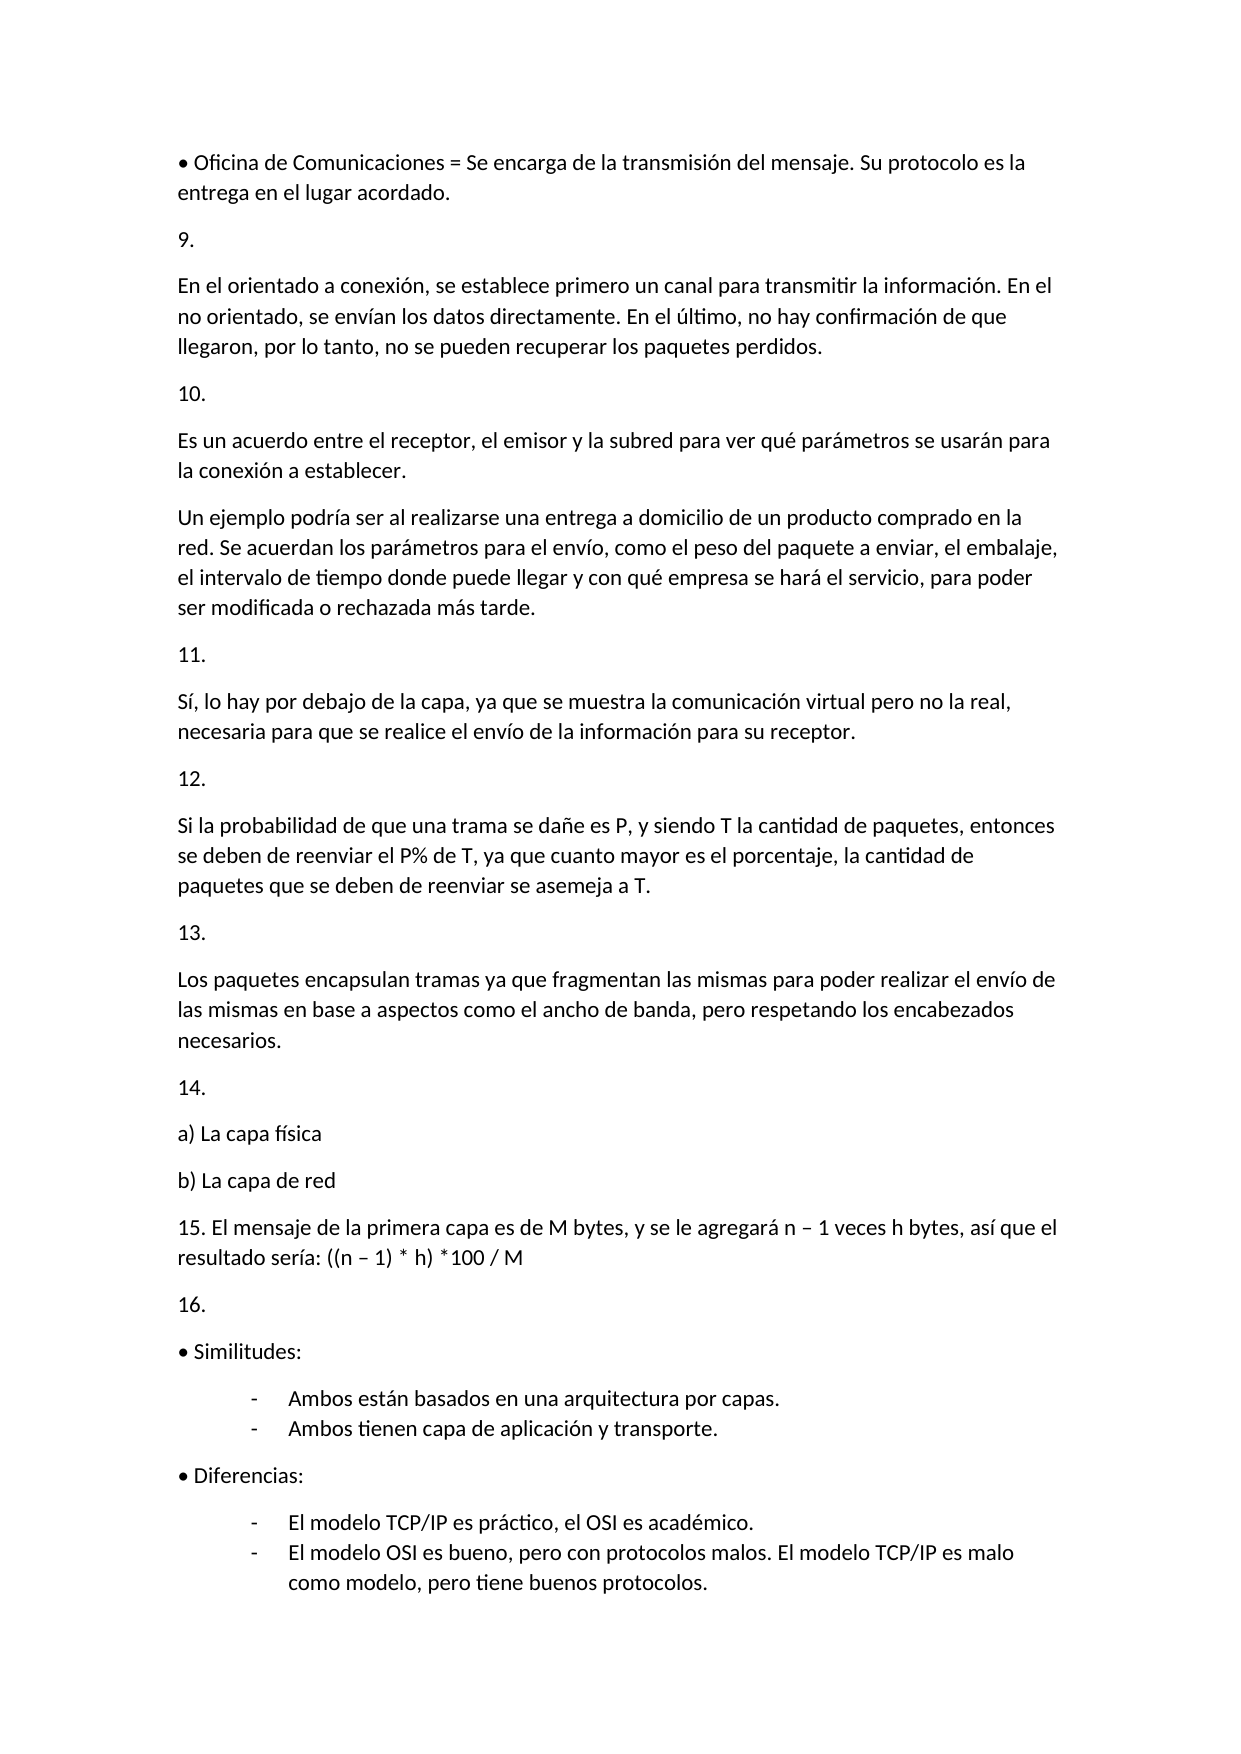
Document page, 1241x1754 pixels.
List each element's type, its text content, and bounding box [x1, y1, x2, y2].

text a) La capa física [177, 1119, 1063, 1147]
text Los paquetes encapsulan tramas ya que fragmentan las mismas para poder realizar el envío de las mismas en base a aspectos como el ancho de banda, pero respetando los encabezados necesarios. [177, 965, 1063, 1054]
text Sí, lo hay por debajo de la capa, ya que se muestra la comunicación virtual pero no la real, necesaria para que se realice el envío de la información para su receptor. [177, 687, 1063, 745]
list Ambos tienen capa de aplicación y transporte. [251, 1414, 1063, 1442]
text b) La capa de red [177, 1166, 1063, 1194]
text 15. El mensaje de la primera capa es de M bytes, y se le agregará n – 1 veces h bytes, así que el resultado sería: ((n – 1) * h) *100 / M [177, 1213, 1063, 1271]
list El modelo OSI es bueno, pero con protocolos malos. El modelo TCP/IP es malo como modelo, pero tiene buenos protocolos. [251, 1538, 1063, 1596]
text 9. [177, 225, 1063, 253]
text 10. [177, 379, 1063, 407]
text Si la probabilidad de que una trama se dañe es P, y siendo T la cantidad de paquetes, entonces se deben de reenviar el P% de T, ya que cuanto mayor es el porcentaje, la cantidad de paquetes que se deben de reenviar se asemeja a T. [177, 811, 1063, 899]
text 11. [177, 640, 1063, 668]
text 14. [177, 1073, 1063, 1101]
text 13. [177, 918, 1063, 946]
text • Oficina de Comunicaciones = Se encarga de la transmisión del mensaje. Su protocolo es la entrega en el lugar acordado. [177, 148, 1063, 206]
text Un ejemplo podría ser al realizarse una entrega a domicilio de un producto comprado en la red. Se acuerdan los parámetros para el envío, como el peso del paquete a enviar, el embalaje, el intervalo de tiempo donde puede llegar y con qué empresa se hará el servicio, para poder ser modificada o rechazada más tarde. [177, 503, 1063, 621]
text • Diferencias: [177, 1461, 1063, 1489]
text 16. [177, 1290, 1063, 1318]
list Ambos están basados en una arquitectura por capas. [251, 1384, 1063, 1412]
text En el orientado a conexión, se establece primero un canal para transmitir la información. En el no orientado, se envían los datos directamente. En el último, no hay confirmación de que llegaron, por lo tanto, no se pueden recuperar los paquetes perdidos. [177, 272, 1063, 360]
text • Similitudes: [177, 1337, 1063, 1365]
list El modelo TCP/IP es práctico, el OSI es académico. [251, 1508, 1063, 1536]
text Es un acuerdo entre el receptor, el emisor y la subred para ver qué parámetros se usarán para la conexión a establecer. [177, 426, 1063, 484]
text 12. [177, 764, 1063, 792]
